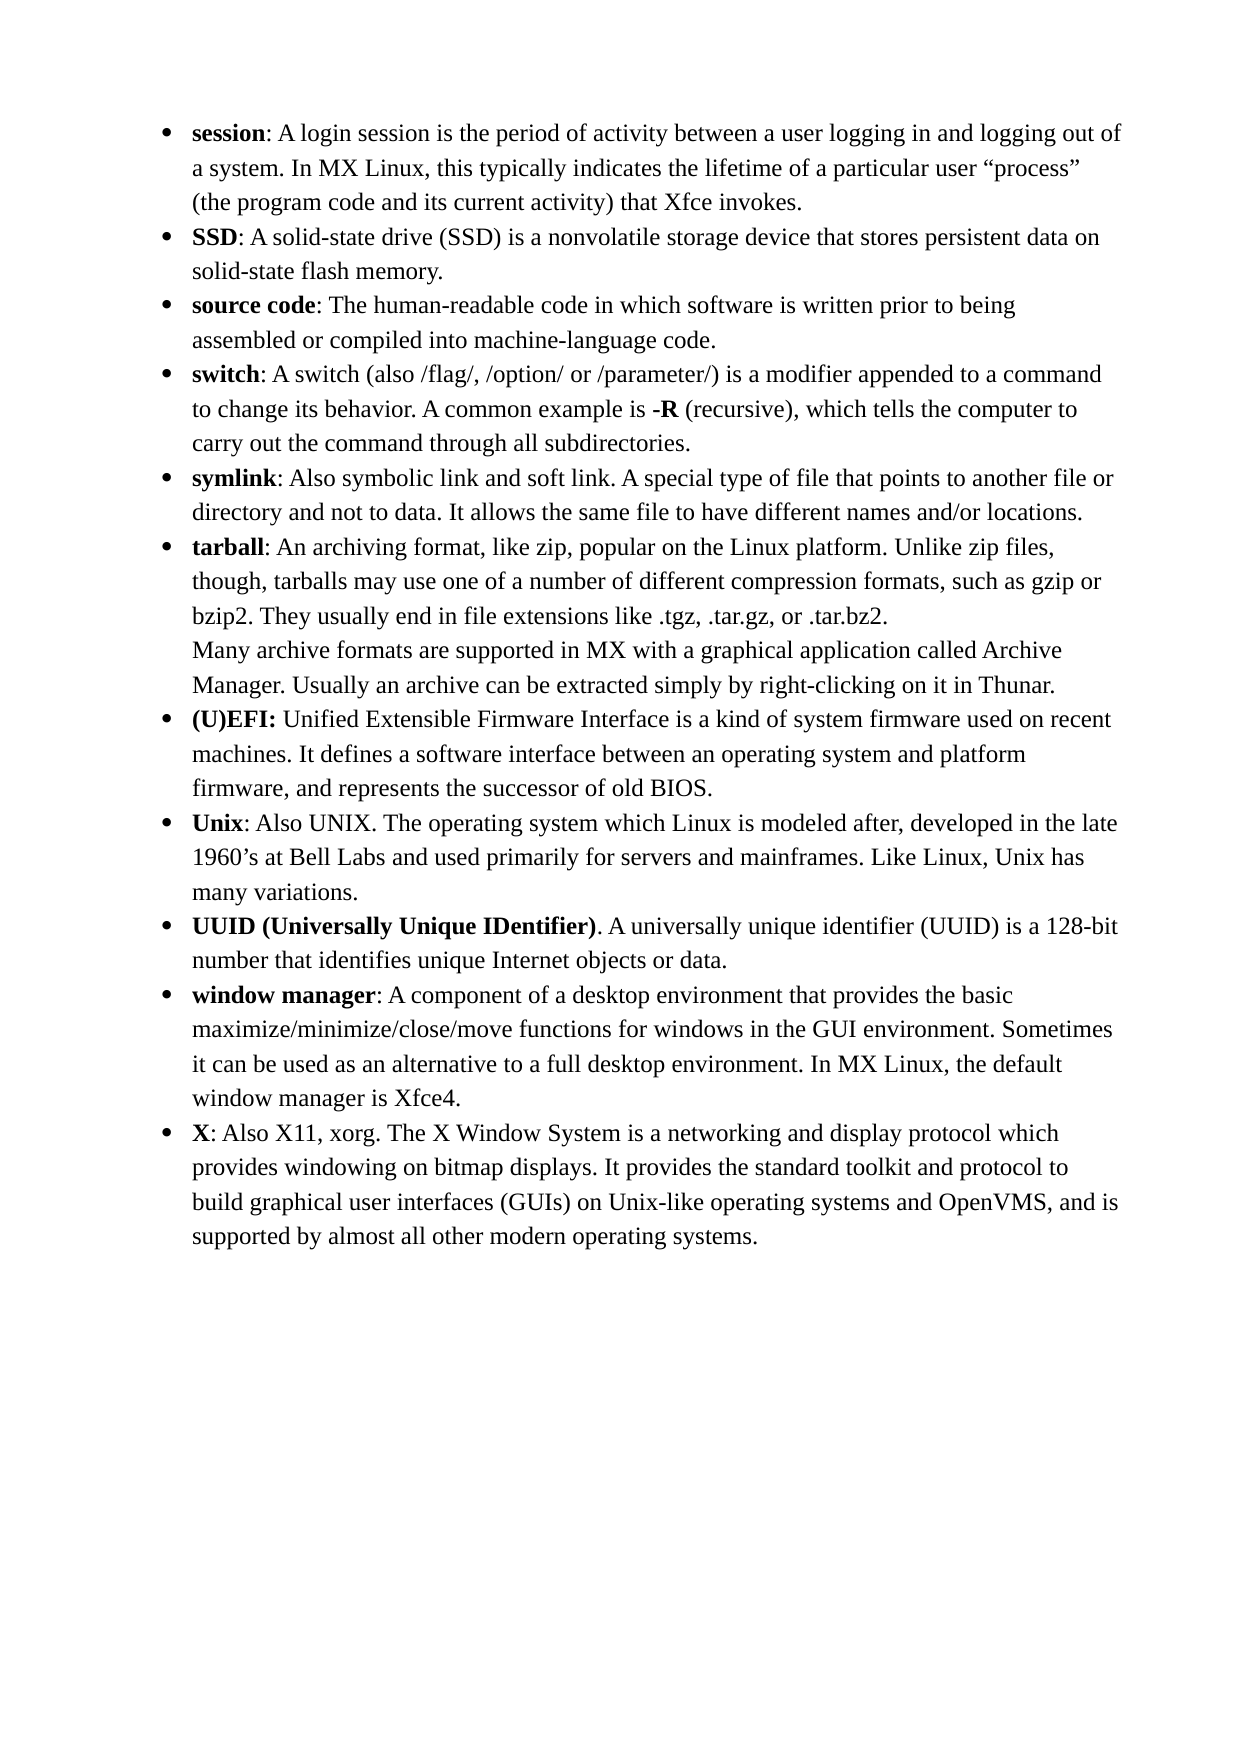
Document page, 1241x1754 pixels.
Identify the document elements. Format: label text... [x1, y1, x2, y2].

list Unix: Also UNIX. The operating system which Linux is modeled after, developed in the late 1960’s at Bell Labs and used primarily for servers and mainframes. Like Linux, Unix has many variations. [162, 808, 1122, 905]
list (U)EFI: Unified Extensible Firmware Interface is a kind of system firmware used on recent machines. It defines a software interface between an operating system and platform firmware, and represents the successor of old BIOS. [162, 704, 1122, 802]
list session: A login session is the period of activity between a user logging in and logging out of a system. In MX Linux, this typically indicates the lifetime of a particular user “process” (the program code and its current activity) that Xfce invokes. [162, 118, 1122, 216]
list source code: The human-readable code in which software is written prior to being assembled or compiled into machine-language code. [162, 291, 1122, 354]
list switch: A switch (also /flag/, /option/ or /parameter/) is a modifier appended to a command to change its behavior. A common example is -R (recursive), which tells the computer to carry out the command through all subdirectories. [162, 359, 1122, 457]
list Many archive formats are supported in MX with a graphical application called Archive Manager. Usually an archive can be extracted simply by right-clicking on it in Thunar. [192, 635, 1122, 698]
list SSD: A solid-state drive (SSD) is a nonvolatile storage device that stores persistent data on solid-state flash memory. [162, 222, 1122, 285]
list symlink: Also symbolic link and soft link. A special type of file that points to another file or directory and not to data. It allows the same file to have different names and/or locations. [162, 463, 1122, 526]
list tarball: An archiving format, like zip, popular on the Linux platform. Unlike zip files, though, tarballs may use one of a number of different compression formats, such as gzip or bzip2. They usually end in file extensions like .tgz, .tar.gz, or .tar.bz2. [162, 532, 1122, 629]
list UUID (Universally Unique IDentifier). A universally unique identifier (UUID) is a 128-bit number that identifies unique Internet objects or data. [162, 911, 1122, 974]
list X: Also X11, xorg. The X Window System is a networking and display protocol which provides windowing on bitmap displays. It provides the standard toolkit and protocol to build graphical user interfaces (GUIs) on Unix-like operating systems and OpenVMS, and is supported by almost all other modern operating systems. [162, 1118, 1122, 1250]
list window manager: A component of a desktop environment that provides the basic maximize/minimize/close/move functions for windows in the GUI environment. Sometimes it can be used as an alternative to a full desktop environment. In MX Linux, the default window manager is Xfce4. [162, 980, 1122, 1112]
